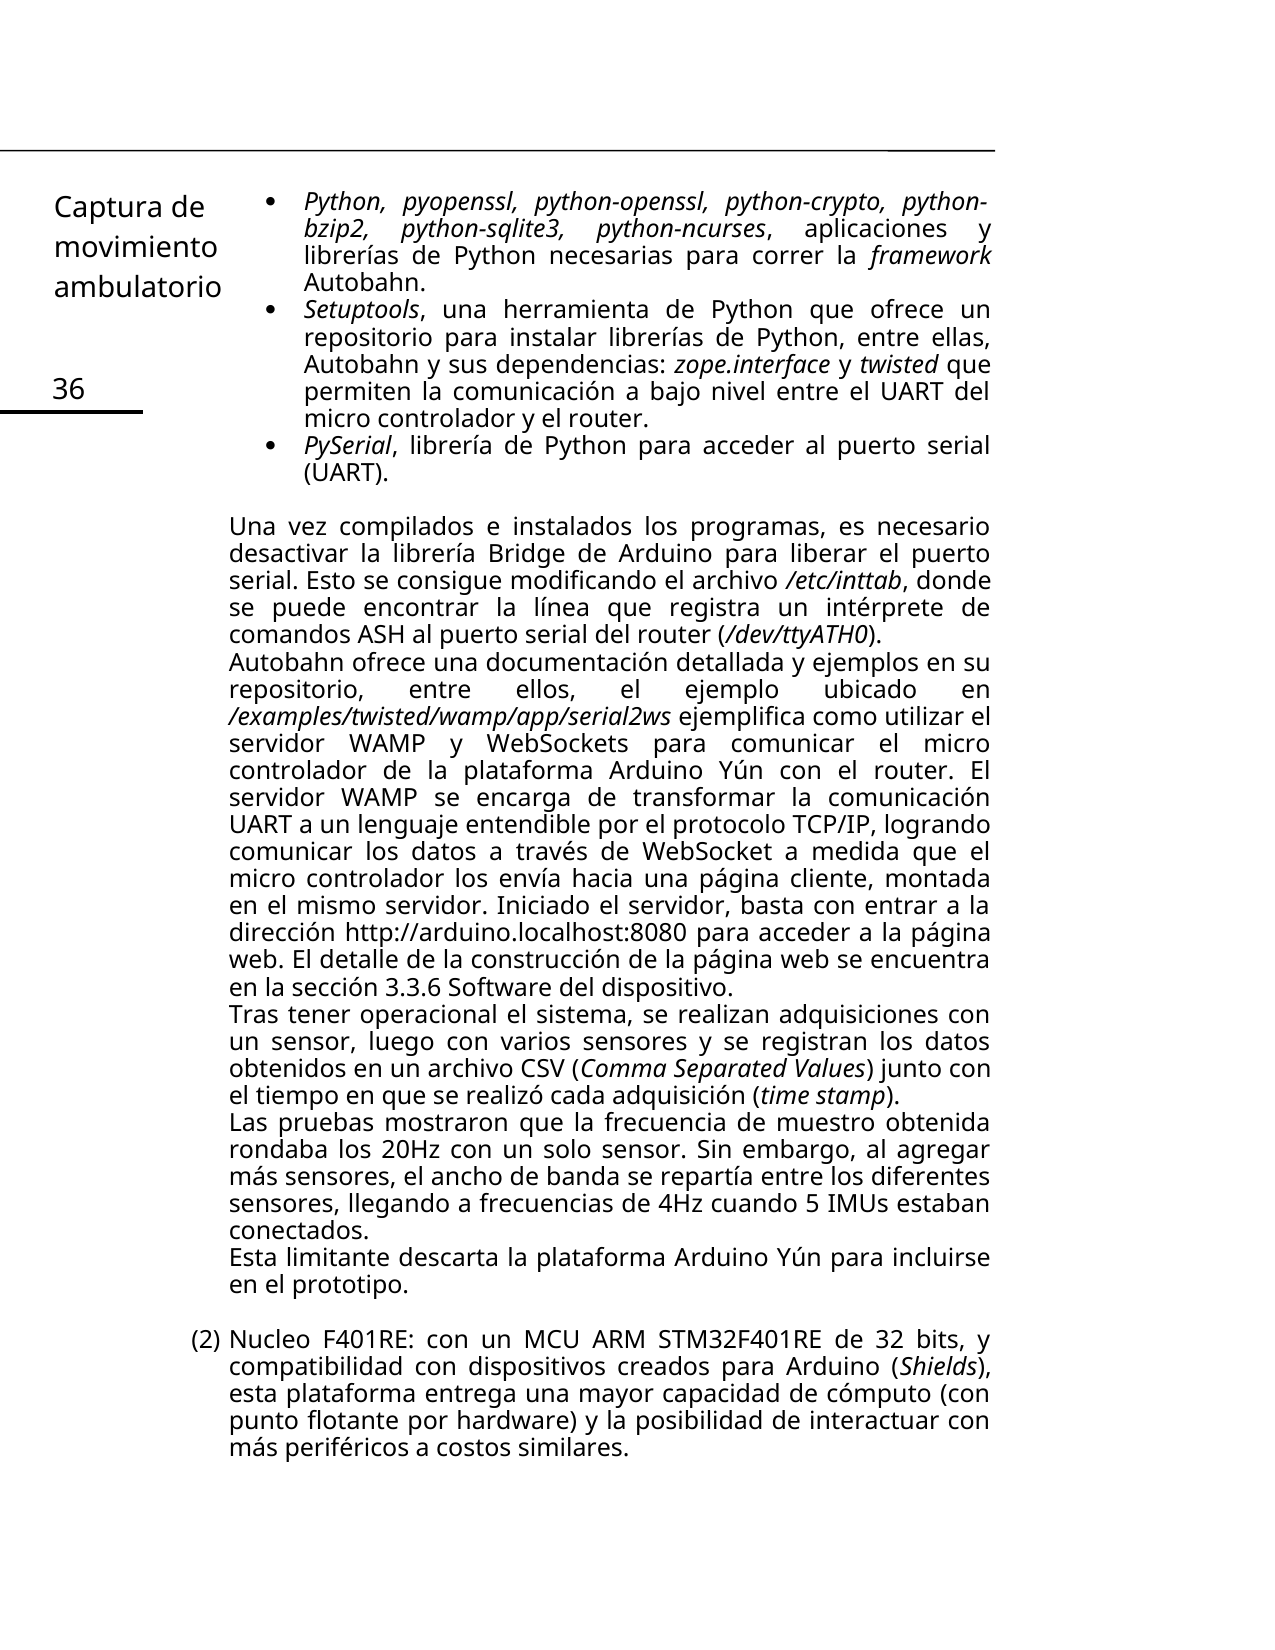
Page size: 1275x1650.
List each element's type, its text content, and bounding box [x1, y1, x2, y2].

list PySerial, librería de Python para acceder al puerto serial (UART). [266, 433, 991, 487]
list Nucleo F401RE: con un MCU ARM STM32F401RE de 32 bits, y compatibilidad con dispositivos creados para Arduino (Shields), esta plataforma entrega una mayor capacidad de cómputo (con punto flotante por hardware) y la posibilidad de interactuar con más periféricos a costos similares. [191, 1326, 991, 1462]
list Python, pyopenssl, python-openssl, python-crypto, python-bzip2, python-sqlite3, python-ncurses, aplicaciones y librerías de Python necesarias para correr la framework Autobahn. [266, 189, 991, 297]
text Una vez compilados e instalados los programas, es necesario desactivar la librería Bridge de Arduino para liberar el puerto serial. Esto se consigue modificando el archivo /etc/inttab, donde se puede encontrar la línea que registra un intérprete de comandos ASH al puerto serial del router (/dev/ttyATH0). [228, 514, 991, 649]
text Tras tener operacional el sistema, se realizan adquisiciones con un sensor, luego con varios sensores y se registran los datos obtenidos en un archivo CSV (Comma Separated Values) junto con el tiempo en que se realizó cada adquisición (time stamp). [228, 1001, 991, 1110]
text Esta limitante descarta la plataforma Arduino Yún para incluirse en el prototipo. [228, 1245, 991, 1299]
text Las pruebas mostraron que la frecuencia de muestro obtenida rondaba los 20Hz con un solo sensor. Sin embargo, al agregar más sensores, el ancho de banda se repartía entre los diferentes sensores, llegando a frecuencias de 4Hz cuando 5 IMUs estaban conectados. [228, 1110, 991, 1245]
text Autobahn ofrece una documentación detallada y ejemplos en su repositorio, entre ellos, el ejemplo ubicado en /examples/twisted/wamp/app/serial2ws ejemplifica como utilizar el servidor WAMP y WebSockets para comunicar el micro controlador de la plataforma Arduino Yún con el router. El servidor WAMP se encarga de transformar la comunicación UART a un lenguaje entendible por el protocolo TCP/IP, logrando comunicar los datos a través de WebSocket a medida que el micro controlador los envía hacia una página cliente, montada en el mismo servidor. Iniciado el servidor, basta con entrar a la dirección http://arduino.localhost:8080 para acceder a la página web. El detalle de la construcción de la página web se encuentra en la sección 3.3.6 Software del dispositivo. [228, 649, 991, 1001]
list Setuptools, una herramienta de Python que ofrece un repositorio para instalar librerías de Python, entre ellas, Autobahn y sus dependencias: zope.interface y twisted que permiten la comunicación a bajo nivel entre el UART del micro controlador y el router. [266, 297, 991, 433]
